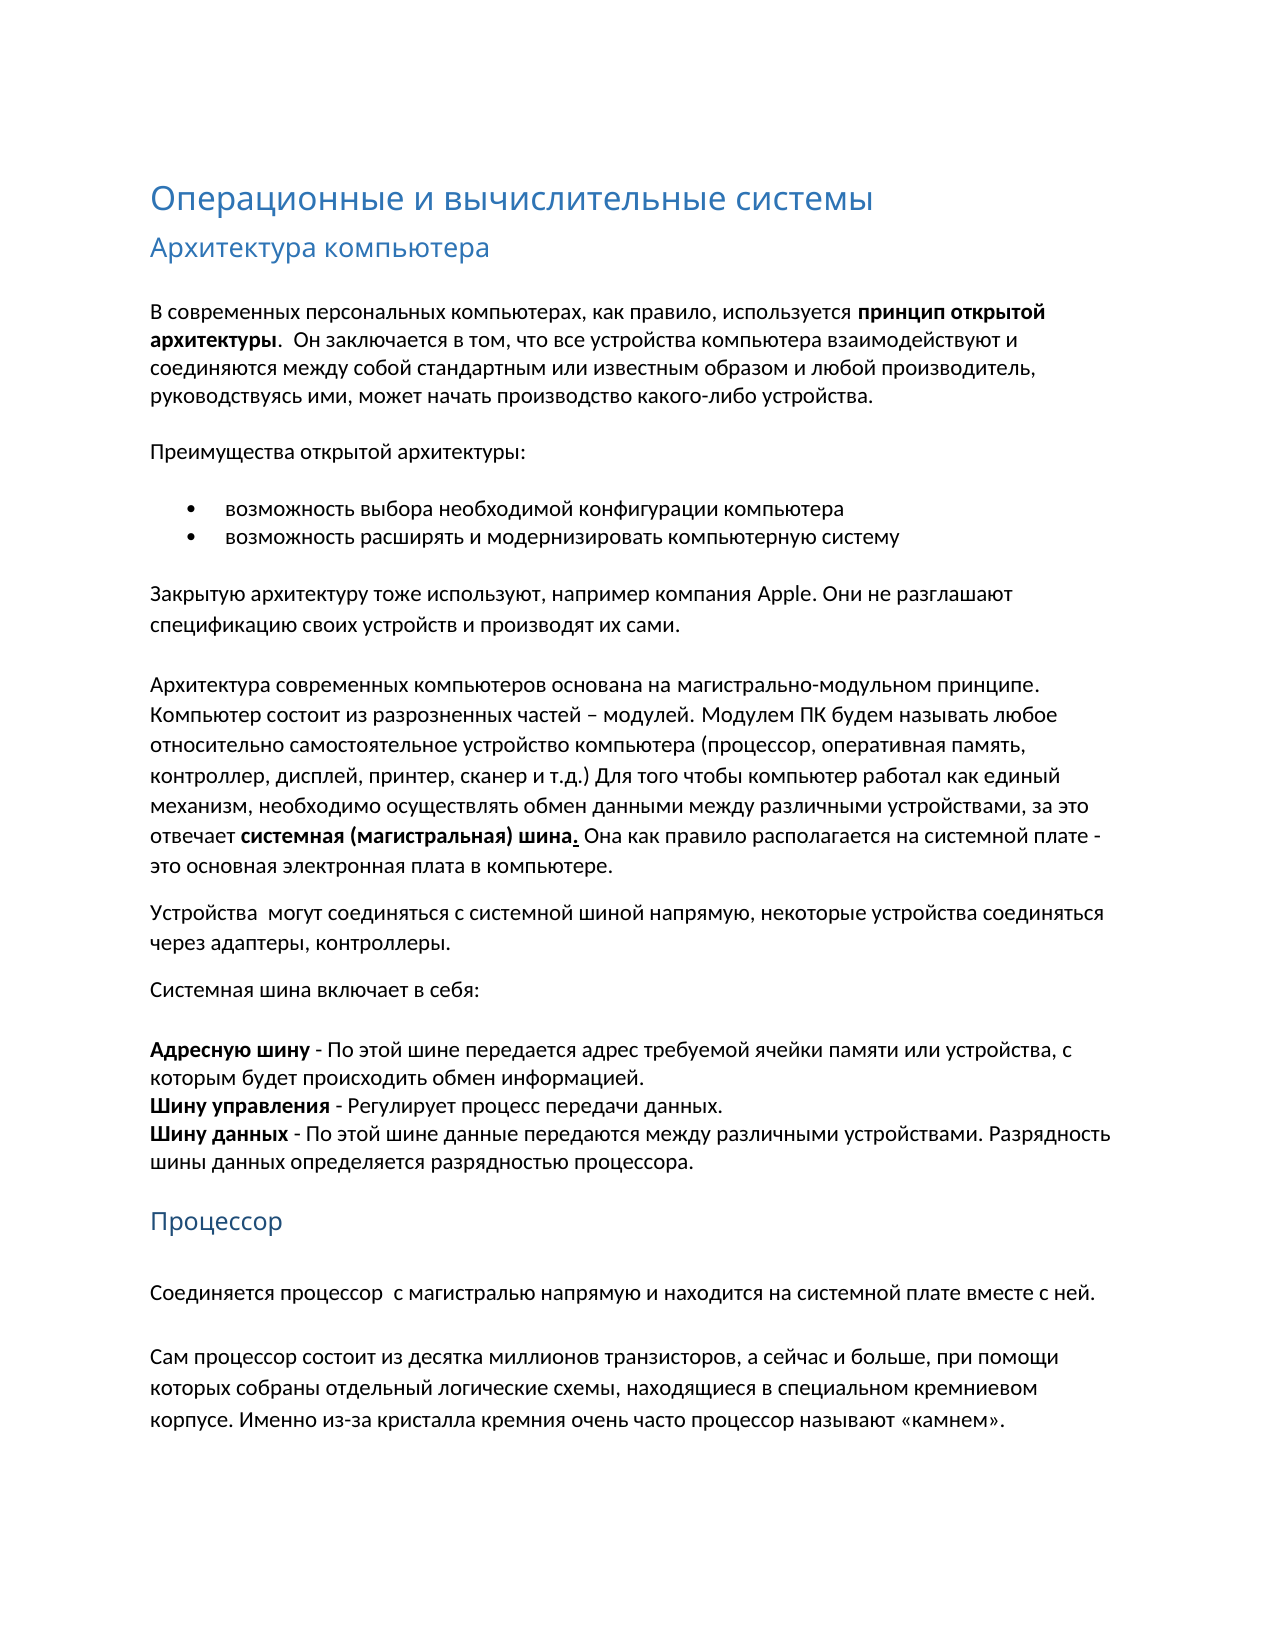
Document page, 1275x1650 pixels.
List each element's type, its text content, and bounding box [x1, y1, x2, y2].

text Закрытую архитектуру тоже используют, например компания Apple. Они не разглашают спецификацию своих устройств и производят их сами. Архитектура современных компьютеров основана на магистрально-модульном принципе. Компьютер состоит из разрозненных частей – модулей. Модулем ПК будем называть любое относительно самостоятельное устройство компьютера (процессор, оперативная память, контроллер, дисплей, принтер, сканер и т.д.) Для того чтобы компьютер работал как единый механизм, необходимо осуществлять обмен данными между различными устройствами, за это отвечает системная (магистральная) шина. Она как правило располагается на системной плате - это основная электронная плата в компьютере. [150, 579, 1125, 879]
subtitle Архитектура компьютера [150, 228, 1125, 265]
text В современных персональных компьютерах, как правило, используется принцип открытой архитектуры. Он заключается в том, что все устройства компьютера взаимодействуют и соединяются между собой стандартным или известным образом и любой производитель, руководствуясь ими, может начать производство какого-либо устройства. Преимущества открытой архитектуры: [150, 297, 1125, 465]
text Соединяется процессор с магистралью напрямую и находится на системной плате вместе с ней. [150, 1278, 1125, 1306]
list возможность выбора необходимой конфигурации компьютера [187, 494, 1125, 522]
text Устройства могут соединяться с системной шиной напрямую, некоторые устройства соединяться через адаптеры, контроллеры. [150, 898, 1125, 957]
subtitle Операционные и вычислительные системы [150, 175, 1125, 220]
text Сам процессор состоит из десятка миллионов транзисторов, а сейчас и больше, при помощи которых собраны отдельный логические схемы, находящиеся в специальном кремниевом корпусе. Именно из-за кристалла кремния очень часто процессор называют «камнем». [150, 1339, 1125, 1433]
subtitle Процессор [150, 1204, 1125, 1275]
text Адресную шину - По этой шине передается адрес требуемой ячейки памяти или устройства, с которым будет происходить обмен информацией. Шину управления - Регулирует процесс передачи данных. Шину данных - По этой шине данные передаются между различными устройствами. Разрядность шины данных определяется разрядностью процессора. [150, 1035, 1125, 1175]
text Системная шина включает в себя: [150, 975, 1125, 1003]
list возможность расширять и модернизировать компьютерную систему [187, 522, 1125, 550]
